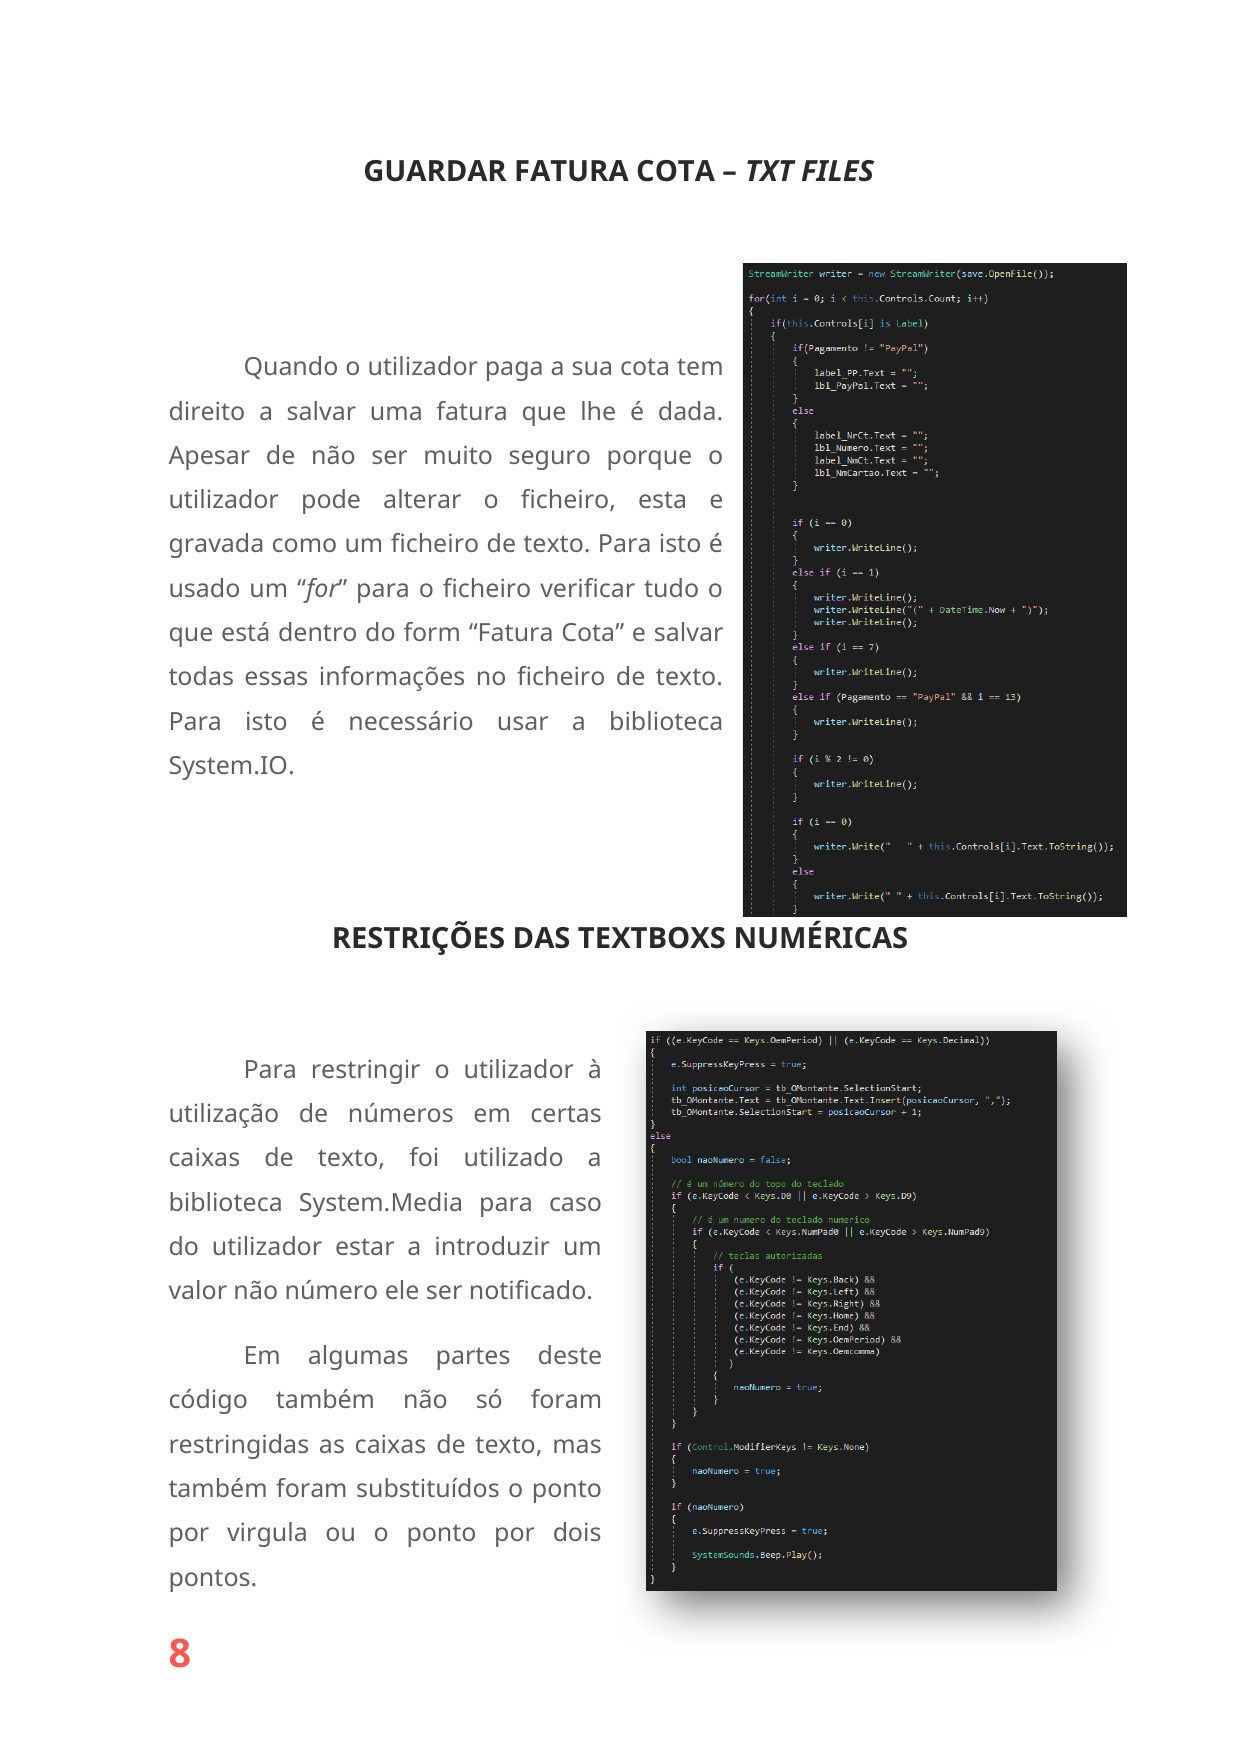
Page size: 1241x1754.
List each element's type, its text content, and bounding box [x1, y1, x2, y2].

text Para restringir o utilizador à utilização de números em certas caixas de texto, foi utilizado a biblioteca System.Media para caso do utilizador estar a introduzir um valor não número ele ser notificado. [168, 1051, 632, 1307]
subtitle GUARDAR FATURA COTA – TXT FILES [168, 150, 1072, 190]
picture [742, 263, 1127, 916]
text Quando o utilizador paga a sua cota tem direito a salvar uma fatura que lhe é dada. Apesar de não ser muito seguro porque o utilizador pode alterar o ficheiro, esta e gravada como um ficheiro de texto. Para isto é usado um “for” para o ficheiro verificar tudo o que está dentro do form “Fatura Cota” e salvar todas essas informações no ficheiro de texto. Para isto é necessário usar a biblioteca System.IO. [168, 349, 742, 782]
subtitle RESTRIÇÕES DAS TEXTBOXS NUMÉRICAS [168, 917, 1072, 957]
picture [646, 1031, 1057, 1591]
text Em algumas partes deste código também não só foram restringidas as caixas de texto, mas também foram substituídos o ponto por virgula ou o ponto por dois pontos. [168, 1338, 630, 1593]
